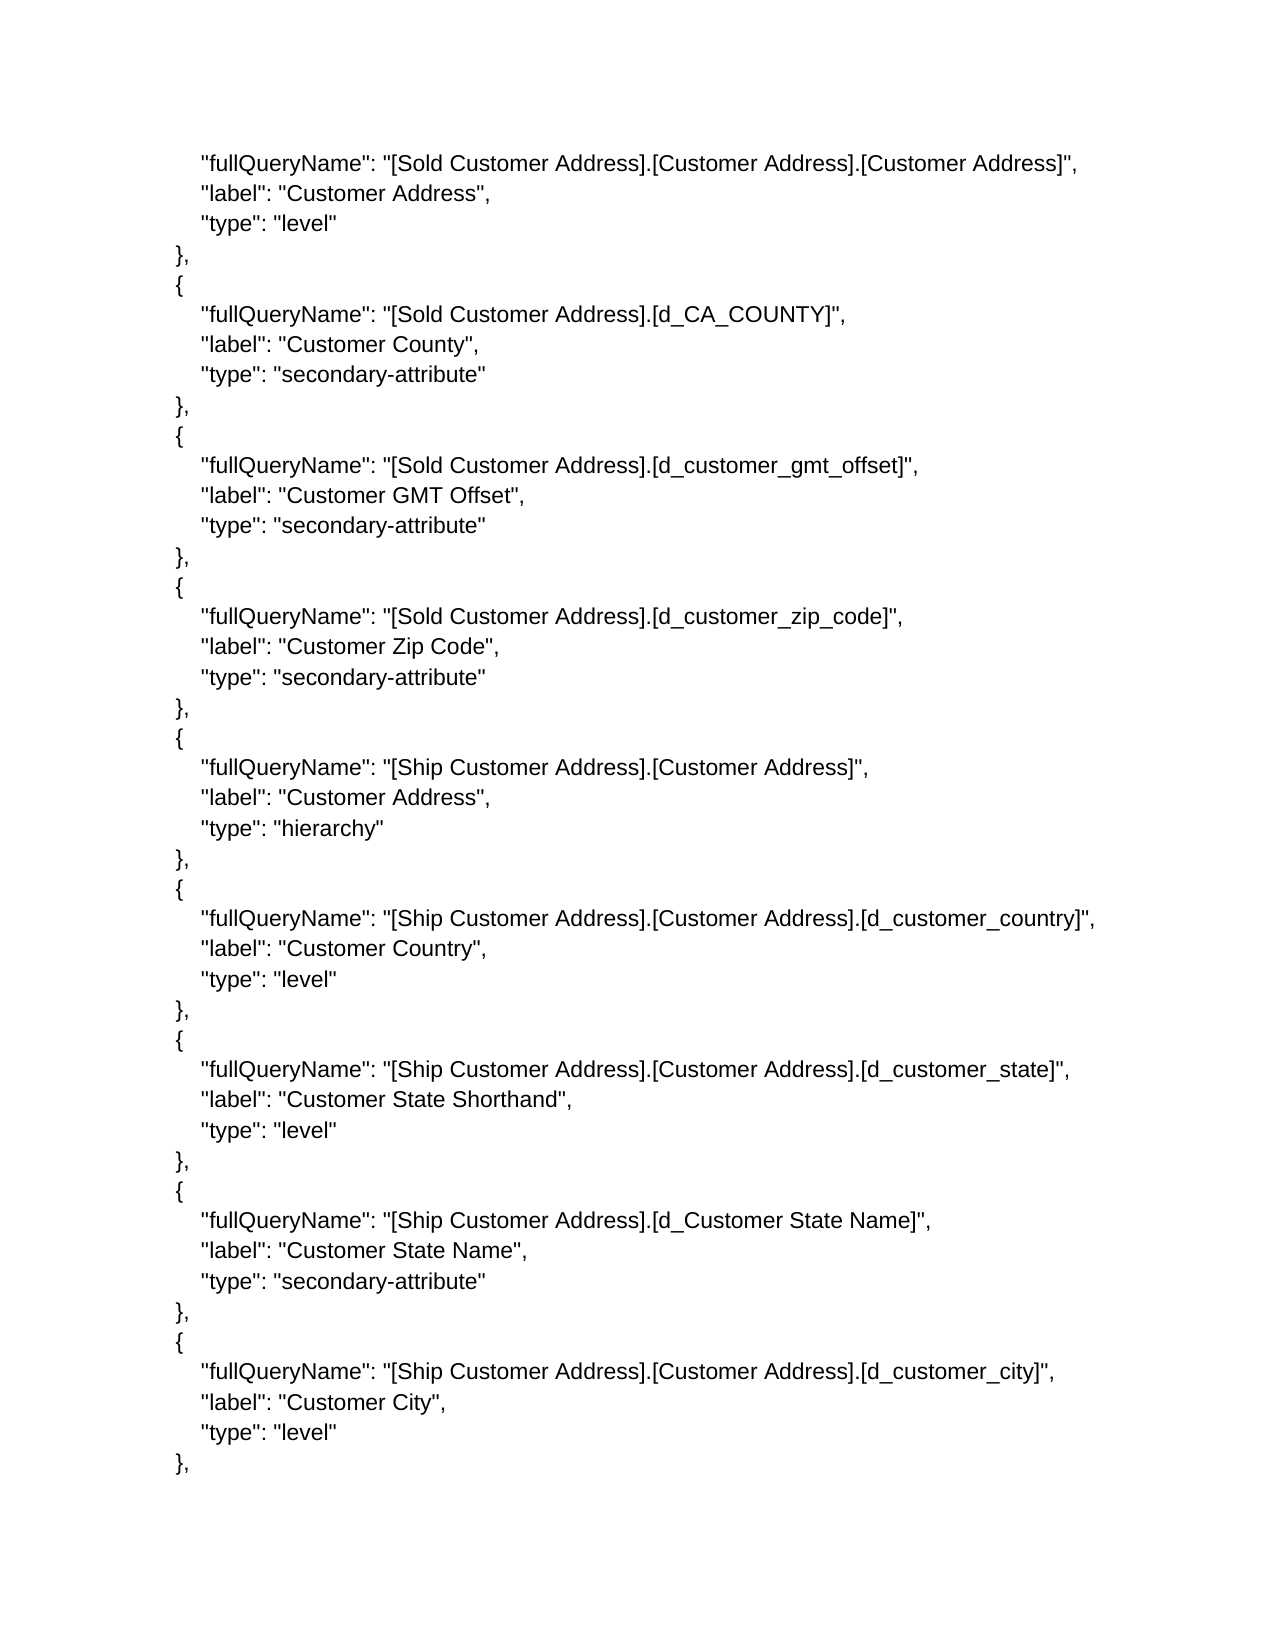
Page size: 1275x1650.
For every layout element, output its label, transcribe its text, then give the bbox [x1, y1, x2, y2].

text { [150, 271, 1125, 297]
text { [150, 573, 1125, 599]
text "type": "level" [150, 210, 1125, 237]
text "fullQueryName": "[Ship Customer Address].[Customer Address]", [150, 754, 1125, 781]
text "fullQueryName": "[Sold Customer Address].[d_customer_zip_code]", [150, 603, 1125, 629]
text "label": "Customer County", [150, 331, 1125, 358]
text }, [150, 694, 1125, 720]
text "label": "Customer Address", [150, 180, 1125, 207]
text "fullQueryName": "[Ship Customer Address].[Customer Address].[d_customer_state]", [150, 1056, 1125, 1083]
text }, [150, 1147, 1125, 1173]
text "type": "secondary-attribute" [150, 663, 1125, 690]
text "fullQueryName": "[Ship Customer Address].[d_Customer State Name]", [150, 1207, 1125, 1234]
text "label": "Customer Zip Code", [150, 633, 1125, 660]
text "label": "Customer State Shorthand", [150, 1086, 1125, 1113]
text "fullQueryName": "[Ship Customer Address].[Customer Address].[d_customer_country]", [150, 905, 1125, 932]
text "type": "level" [150, 1117, 1125, 1143]
text "type": "hierarchy" [150, 814, 1125, 841]
text "type": "secondary-attribute" [150, 1268, 1125, 1294]
text "fullQueryName": "[Ship Customer Address].[Customer Address].[d_customer_city]", [150, 1358, 1125, 1385]
text { [150, 422, 1125, 448]
text "label": "Customer GMT Offset", [150, 482, 1125, 509]
text }, [150, 845, 1125, 871]
text }, [150, 996, 1125, 1022]
text }, [150, 241, 1125, 267]
text { [150, 1328, 1125, 1354]
text }, [150, 392, 1125, 418]
text { [150, 724, 1125, 750]
text "fullQueryName": "[Sold Customer Address].[d_CA_COUNTY]", [150, 301, 1125, 327]
text "fullQueryName": "[Sold Customer Address].[d_customer_gmt_offset]", [150, 452, 1125, 478]
text { [150, 875, 1125, 901]
text "type": "secondary-attribute" [150, 512, 1125, 539]
text "type": "secondary-attribute" [150, 361, 1125, 388]
text "type": "level" [150, 1419, 1125, 1445]
text }, [150, 1298, 1125, 1324]
text "type": "level" [150, 966, 1125, 992]
text "label": "Customer City", [150, 1388, 1125, 1415]
text "label": "Customer Country", [150, 935, 1125, 962]
text { [150, 1026, 1125, 1052]
text "fullQueryName": "[Sold Customer Address].[Customer Address].[Customer Address]", [150, 150, 1125, 176]
text "label": "Customer Address", [150, 784, 1125, 811]
text "label": "Customer State Name", [150, 1237, 1125, 1264]
text { [150, 1177, 1125, 1203]
text }, [150, 543, 1125, 569]
text }, [150, 1449, 1125, 1475]
